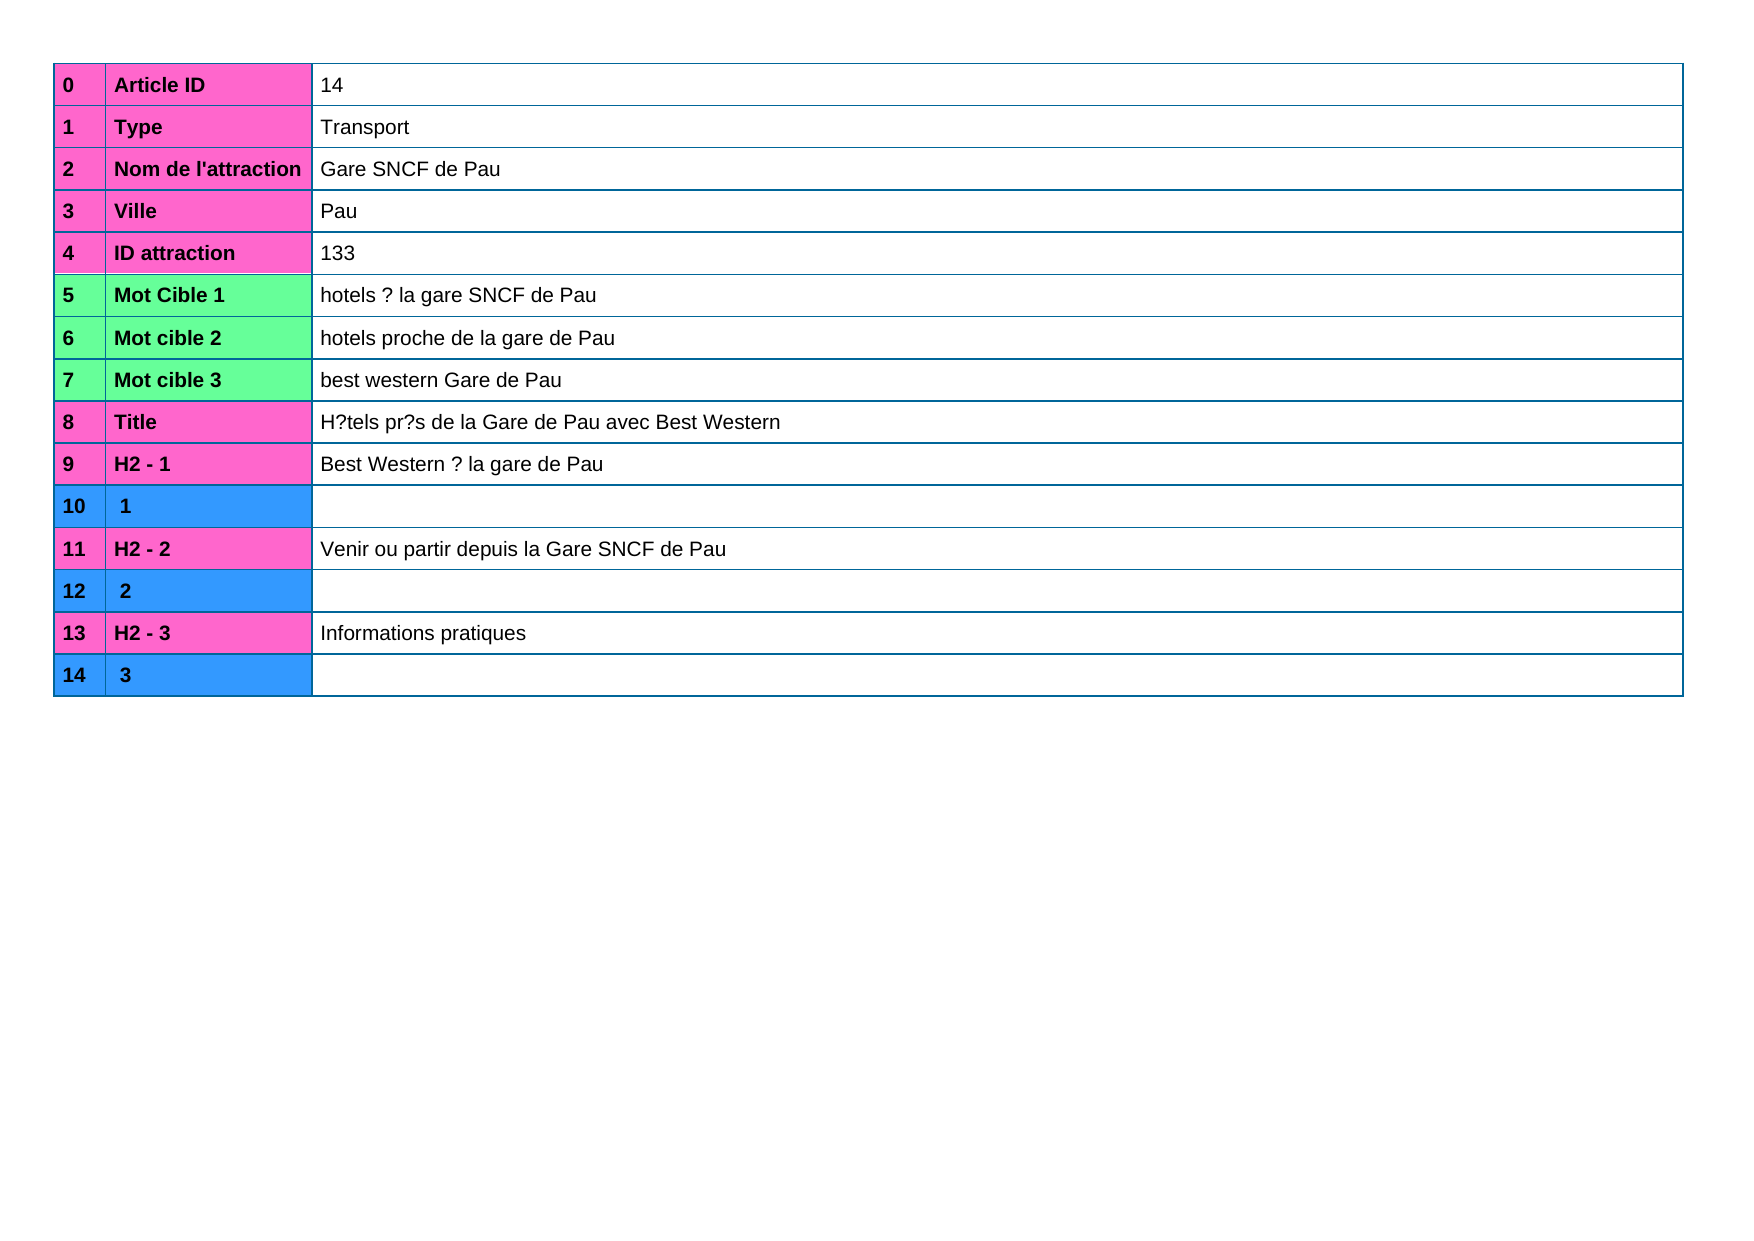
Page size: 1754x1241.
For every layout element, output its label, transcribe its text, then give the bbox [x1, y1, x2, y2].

table_cell 9 [55, 444, 105, 484]
table_cell Mot Cible 1 [106, 275, 311, 316]
table_cell H?tels pr?s de la Gare de Pau avec Best Western [313, 402, 1682, 442]
table_cell hotels ? la gare SNCF de Pau [313, 275, 1682, 316]
table_cell 12 [55, 570, 105, 611]
table_cell [313, 486, 1682, 527]
table_cell H2 - 3 [106, 613, 311, 653]
table_cell 14 [55, 655, 105, 695]
table_header 14 [313, 64, 1682, 105]
table_cell Nom de l'attraction [106, 148, 311, 189]
table_cell [313, 655, 1682, 695]
table_cell 4 [55, 233, 105, 273]
table_cell Title [106, 402, 311, 442]
table_cell ID attraction [106, 233, 311, 273]
table_cell Mot cible 2 [106, 317, 311, 358]
table_cell Informations pratiques [313, 613, 1682, 653]
table_cell 6 [55, 317, 105, 358]
table_cell 2 [55, 148, 105, 189]
table_cell H2 - 1 [106, 444, 311, 484]
table_cell H2 - 2 [106, 528, 311, 569]
table_cell 8 [55, 402, 105, 442]
table_cell 10 [55, 486, 105, 527]
table_header Article ID [106, 64, 311, 105]
table_cell [313, 570, 1682, 611]
table_cell 5 [55, 275, 105, 316]
table_cell 1 [55, 106, 105, 147]
table_cell Gare SNCF de Pau [313, 148, 1682, 189]
table_cell 7 [55, 360, 105, 400]
table_cell 11 [55, 528, 105, 569]
table_cell Pau [313, 191, 1682, 231]
table_cell 3 [55, 191, 105, 231]
table_cell Mot cible 3 [106, 360, 311, 400]
table_cell 13 [55, 613, 105, 653]
table_cell Transport [313, 106, 1682, 147]
table_cell Best Western ? la gare de Pau [313, 444, 1682, 484]
table_cell best western Gare de Pau [313, 360, 1682, 400]
table_cell Ville [106, 191, 311, 231]
table_cell 2 [106, 570, 311, 611]
table_cell 3 [106, 655, 311, 695]
table_cell Type [106, 106, 311, 147]
table_cell 133 [313, 233, 1682, 273]
table_cell Venir ou partir depuis la Gare SNCF de Pau [313, 528, 1682, 569]
table_cell 1 [106, 486, 311, 527]
table_cell hotels proche de la gare de Pau [313, 317, 1682, 358]
table_header 0 [55, 64, 105, 105]
